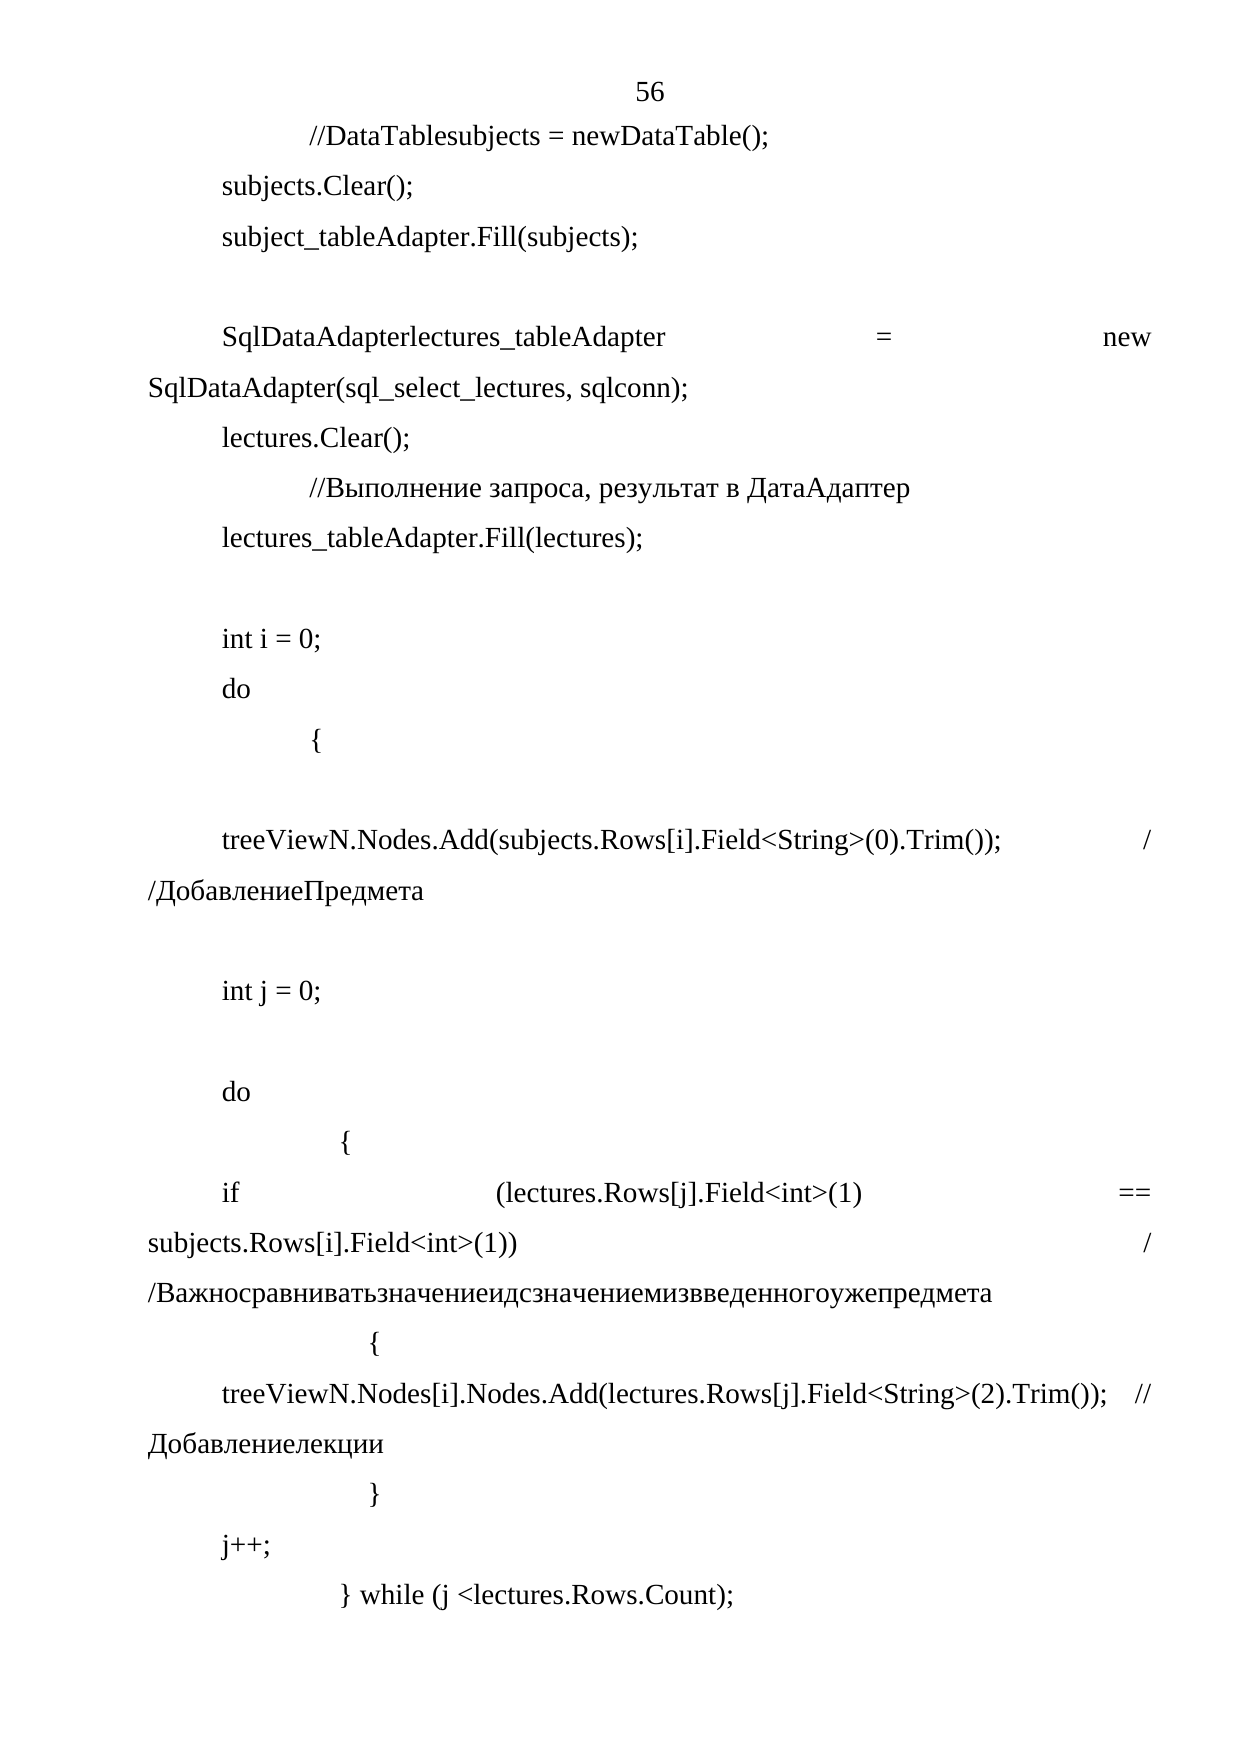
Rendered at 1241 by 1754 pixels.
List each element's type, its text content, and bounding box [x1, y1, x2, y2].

text //DataTablesubjects = newDataTable(); [148, 118, 1152, 152]
text if (lectures.Rows[j].Field<int>(1) == subjects.Rows[i].Field<int>(1)) //Важносравниватьзначениеидсзначениемизвведенногоужепредмета [148, 1175, 1152, 1309]
text treeViewN.Nodes[i].Nodes.Add(lectures.Rows[j].Field<String>(2).Trim()); // Добавлениелекции [148, 1376, 1152, 1460]
text subjects.Clear(); [148, 168, 1152, 202]
text { [148, 722, 1152, 755]
text { [148, 1124, 1152, 1158]
text { [148, 1326, 1152, 1359]
text j++; [148, 1527, 1152, 1560]
text int j = 0; [148, 973, 1152, 1007]
text subject_tableAdapter.Fill(subjects); [148, 219, 1152, 252]
text } [148, 1477, 1152, 1510]
text lectures.Clear(); [148, 420, 1152, 453]
text } while (j <lectures.Rows.Count); [148, 1577, 1152, 1611]
text //Выполнение запроса, результат в ДатаАдаптер [148, 470, 1152, 504]
text lectures_tableAdapter.Fill(lectures); [148, 521, 1152, 554]
text int i = 0; [148, 621, 1152, 655]
text treeViewN.Nodes.Add(subjects.Rows[i].Field<String>(0).Trim()); //ДобавлениеПредмета [148, 822, 1152, 906]
text do [148, 1074, 1152, 1108]
text do [148, 672, 1152, 705]
text SqlDataAdapterlectures_tableAdapter = new SqlDataAdapter(sql_select_lectures, sqlconn); [148, 319, 1152, 403]
